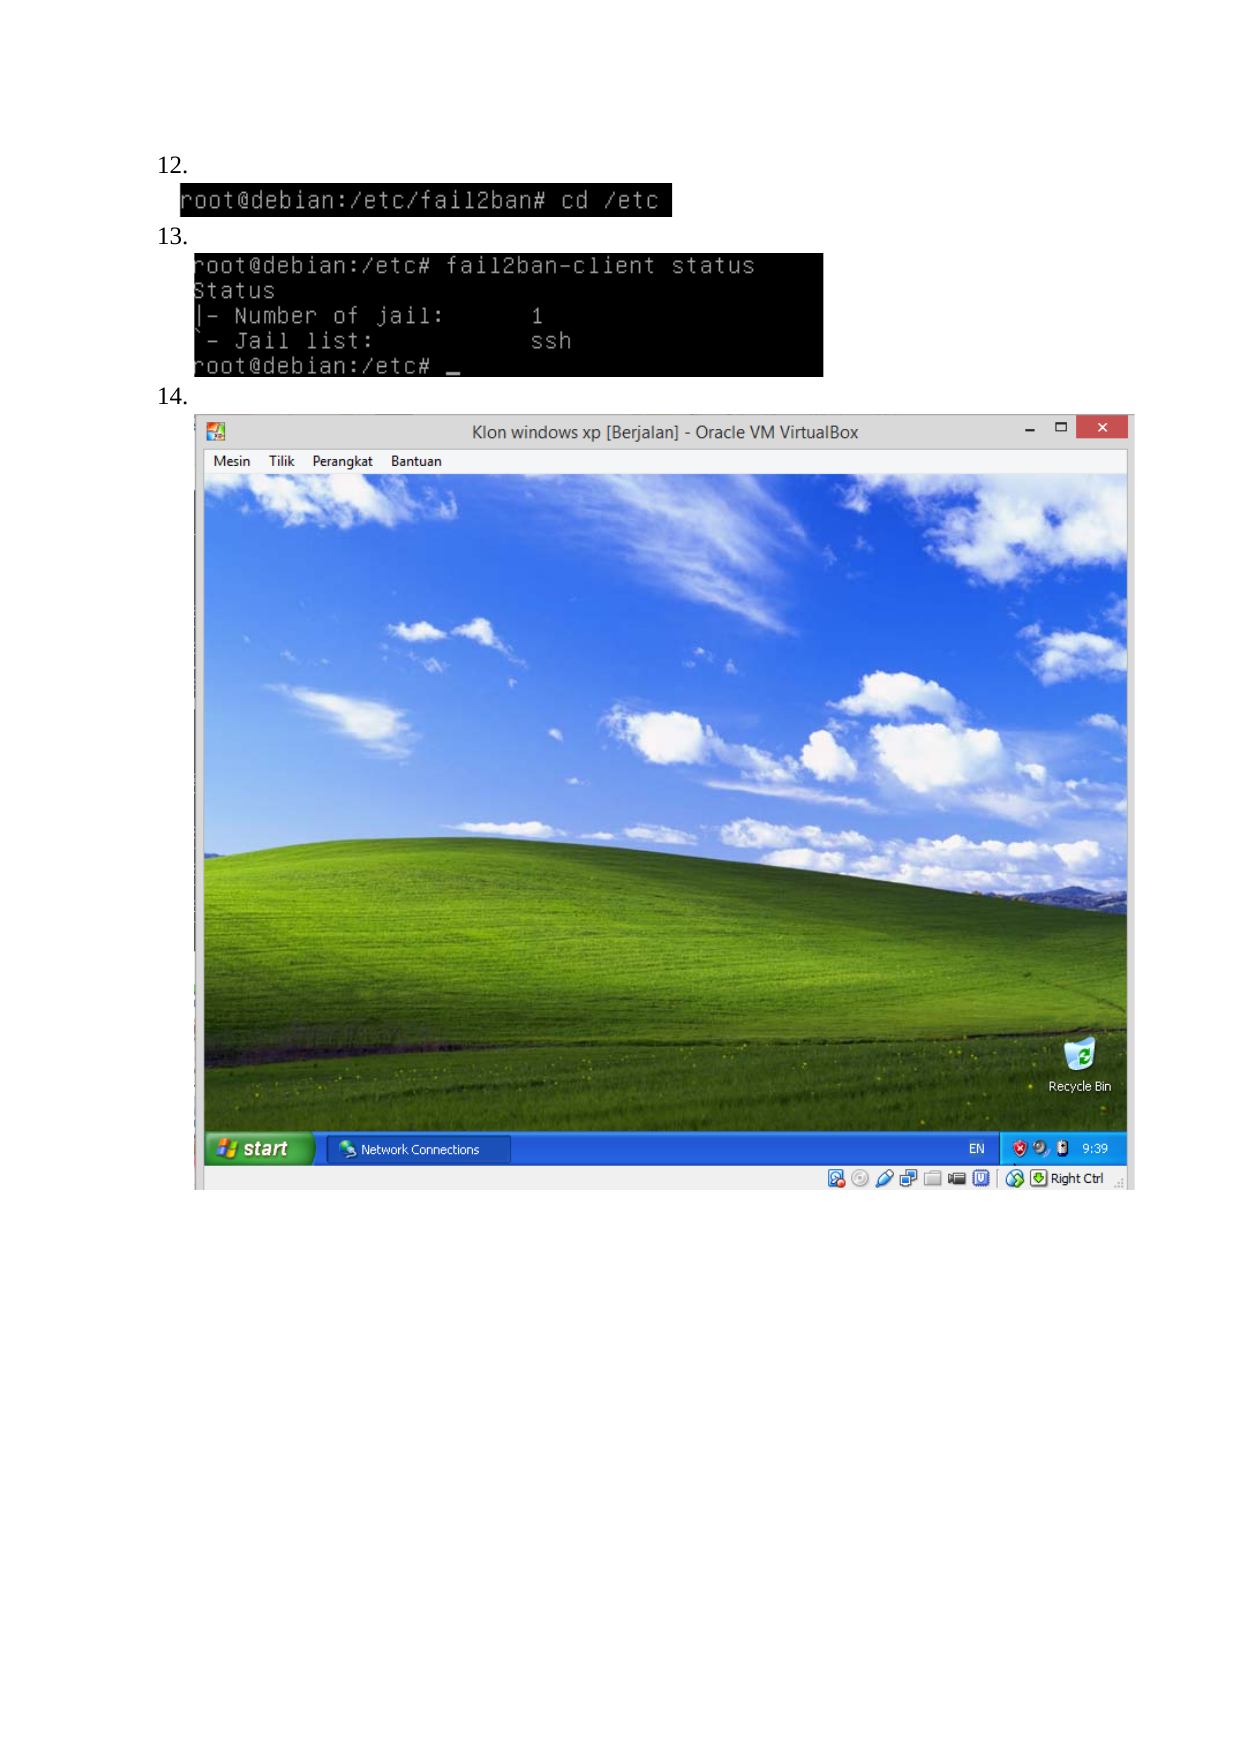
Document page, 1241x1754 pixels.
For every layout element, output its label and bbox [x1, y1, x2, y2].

picture [179, 183, 673, 217]
picture [194, 414, 1135, 1190]
picture [194, 253, 824, 377]
